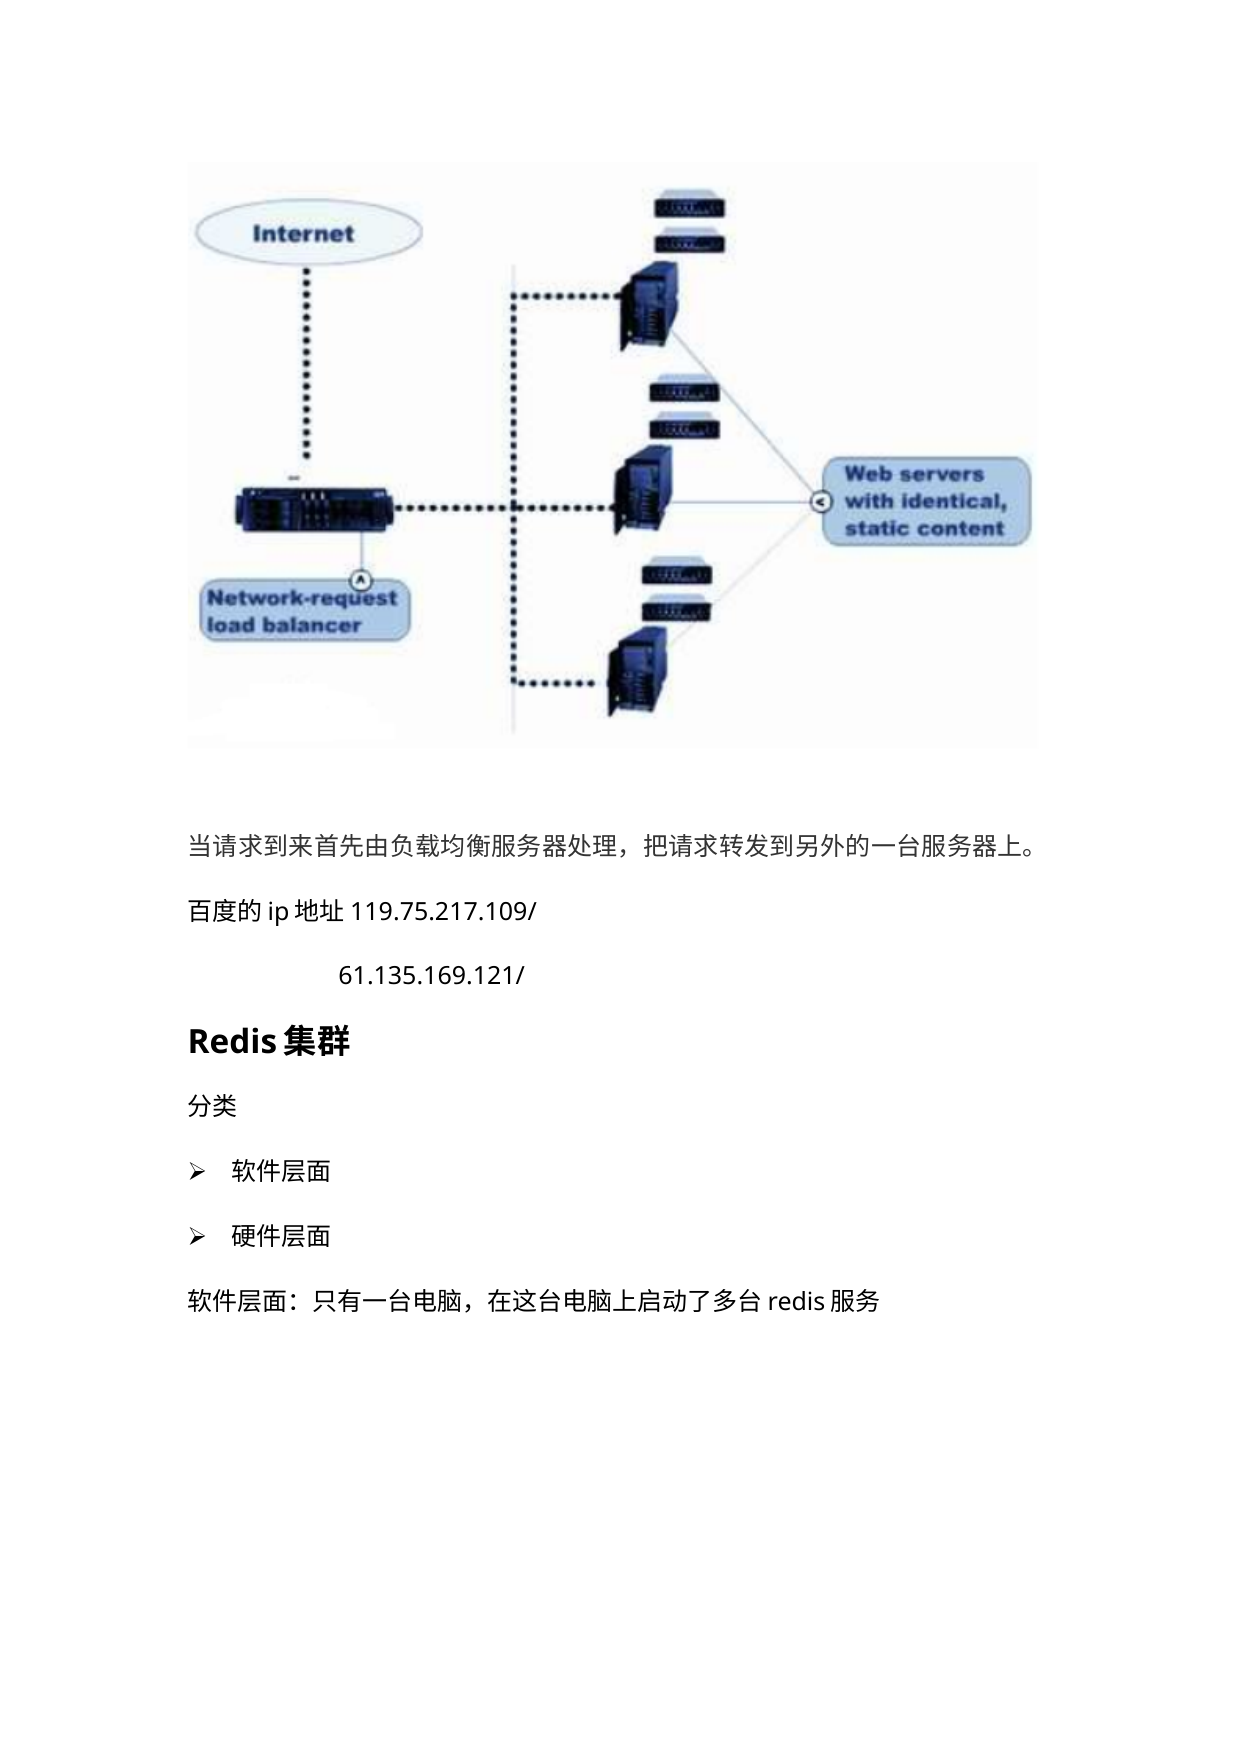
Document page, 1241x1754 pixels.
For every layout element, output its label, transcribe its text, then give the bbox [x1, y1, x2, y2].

text 61.135.169.121/ [187, 942, 1053, 1007]
list 软件层面 [187, 1137, 1053, 1202]
text 分类 [187, 1072, 1053, 1137]
picture [187, 162, 1039, 792]
list 硬件层面 [187, 1202, 1053, 1267]
text Redis集群 [187, 1007, 1053, 1072]
text 百度的ip地址 119.75.217.109/ [187, 877, 1053, 942]
text 软件层面：只有一台电脑，在这台电脑上启动了多台redis服务 [187, 1267, 1053, 1332]
text 当请求到来首先由负载均衡服务器处理，把请求转发到另外的一台服务器上。 [187, 812, 1053, 877]
